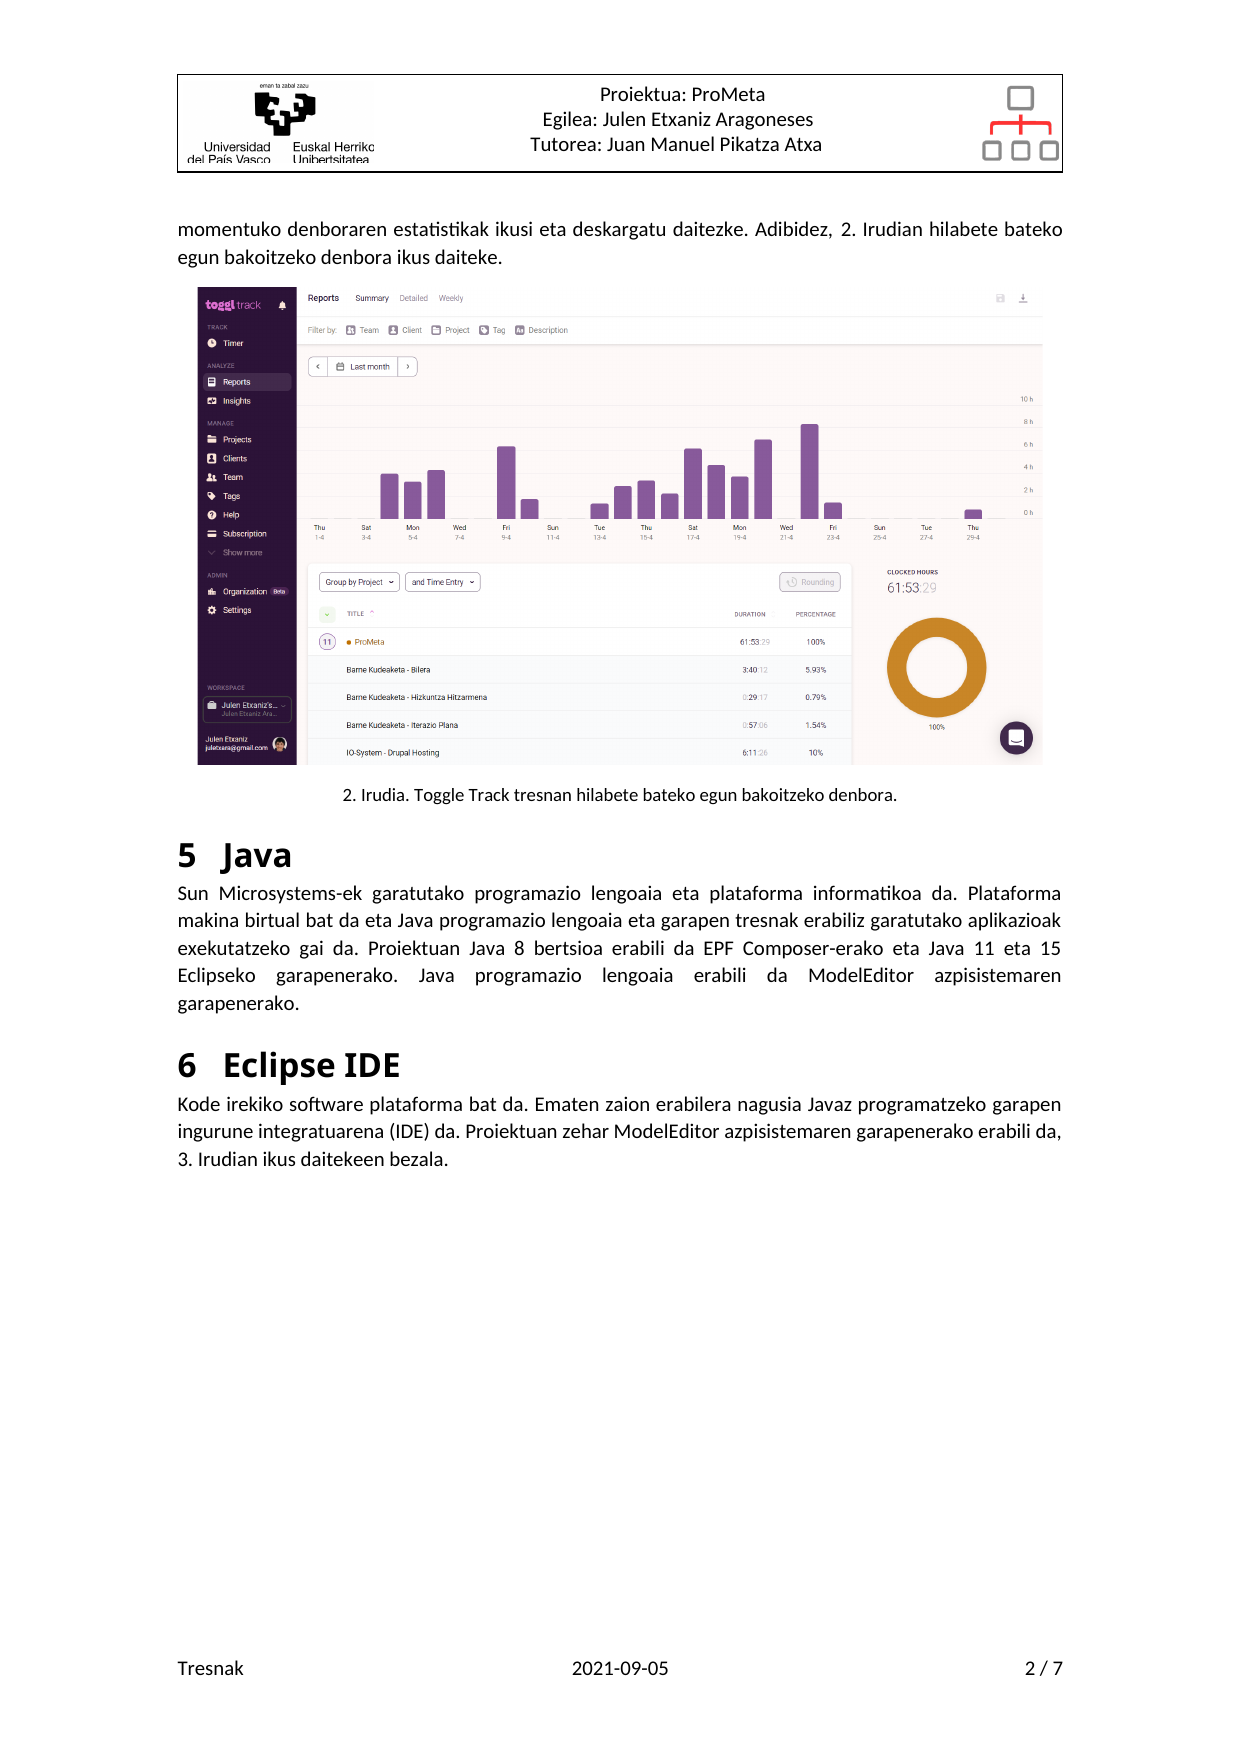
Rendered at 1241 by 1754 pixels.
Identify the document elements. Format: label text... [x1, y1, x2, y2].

subtitle Eclipse IDE [177, 1042, 1063, 1088]
subtitle Java [177, 831, 1063, 877]
picture [183, 81, 374, 163]
text Sun Microsystems-ek garatutako programazio lengoaia eta plataforma informatikoa da. Plataforma makina birtual bat da eta Java programazio lengoaia eta garapen tresnak erabiliz garatutako aplikazioak exekutatzeko gai da. Proiektuan Java 8 bertsioa erabili da EPF Composer-erako eta Java 11 eta 15 Eclipseko garapenerako. Java programazio lengoaia erabili da ModelEditor azpisistemaren garapenerako. [177, 880, 1063, 1015]
picture [978, 80, 1060, 162]
picture [197, 287, 1043, 765]
